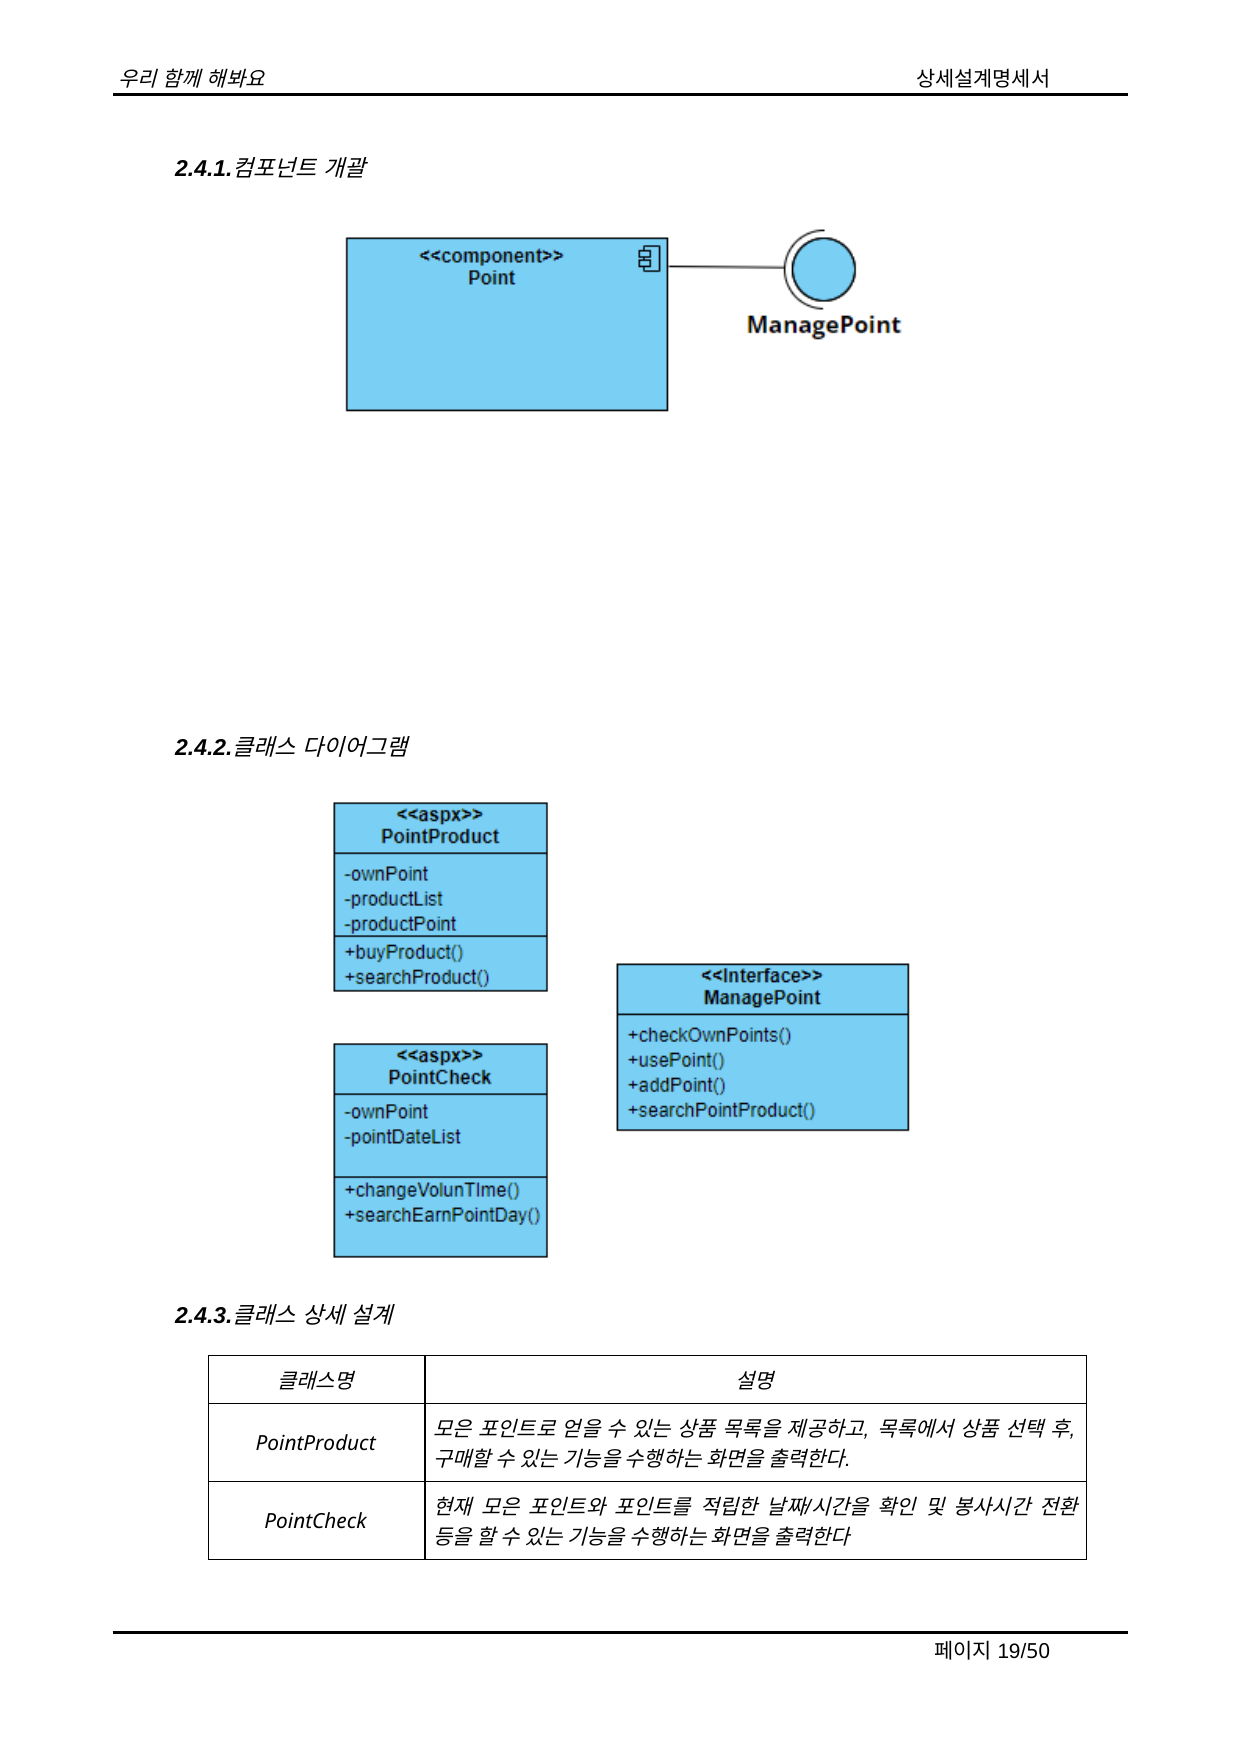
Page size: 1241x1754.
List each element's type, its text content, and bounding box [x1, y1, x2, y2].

subtitle 클래스 다이어그램 [175, 729, 1128, 762]
table_cell PointProduct [209, 1404, 424, 1481]
table_cell 현재 모은 포인트와 포인트를 적립한 날짜/시간을 확인 및 봉사시간 전환 등을 할 수 있는 기능을 수행하는 화면을 출력한다 [426, 1482, 1086, 1559]
picture [315, 787, 925, 1272]
picture [326, 208, 914, 424]
subtitle 클래스 상세 설계 [175, 1297, 1128, 1330]
table_header 설명 [426, 1356, 1086, 1403]
subtitle 컴포넌트 개괄 [175, 150, 1128, 183]
table_cell PointCheck [209, 1482, 424, 1559]
table_cell 모은 포인트로 얻을 수 있는 상품 목록을 제공하고, 목록에서 상품 선택 후, 구매할 수 있는 기능을 수행하는 화면을 출력한다. [426, 1404, 1086, 1481]
table_header 클래스명 [209, 1356, 424, 1403]
